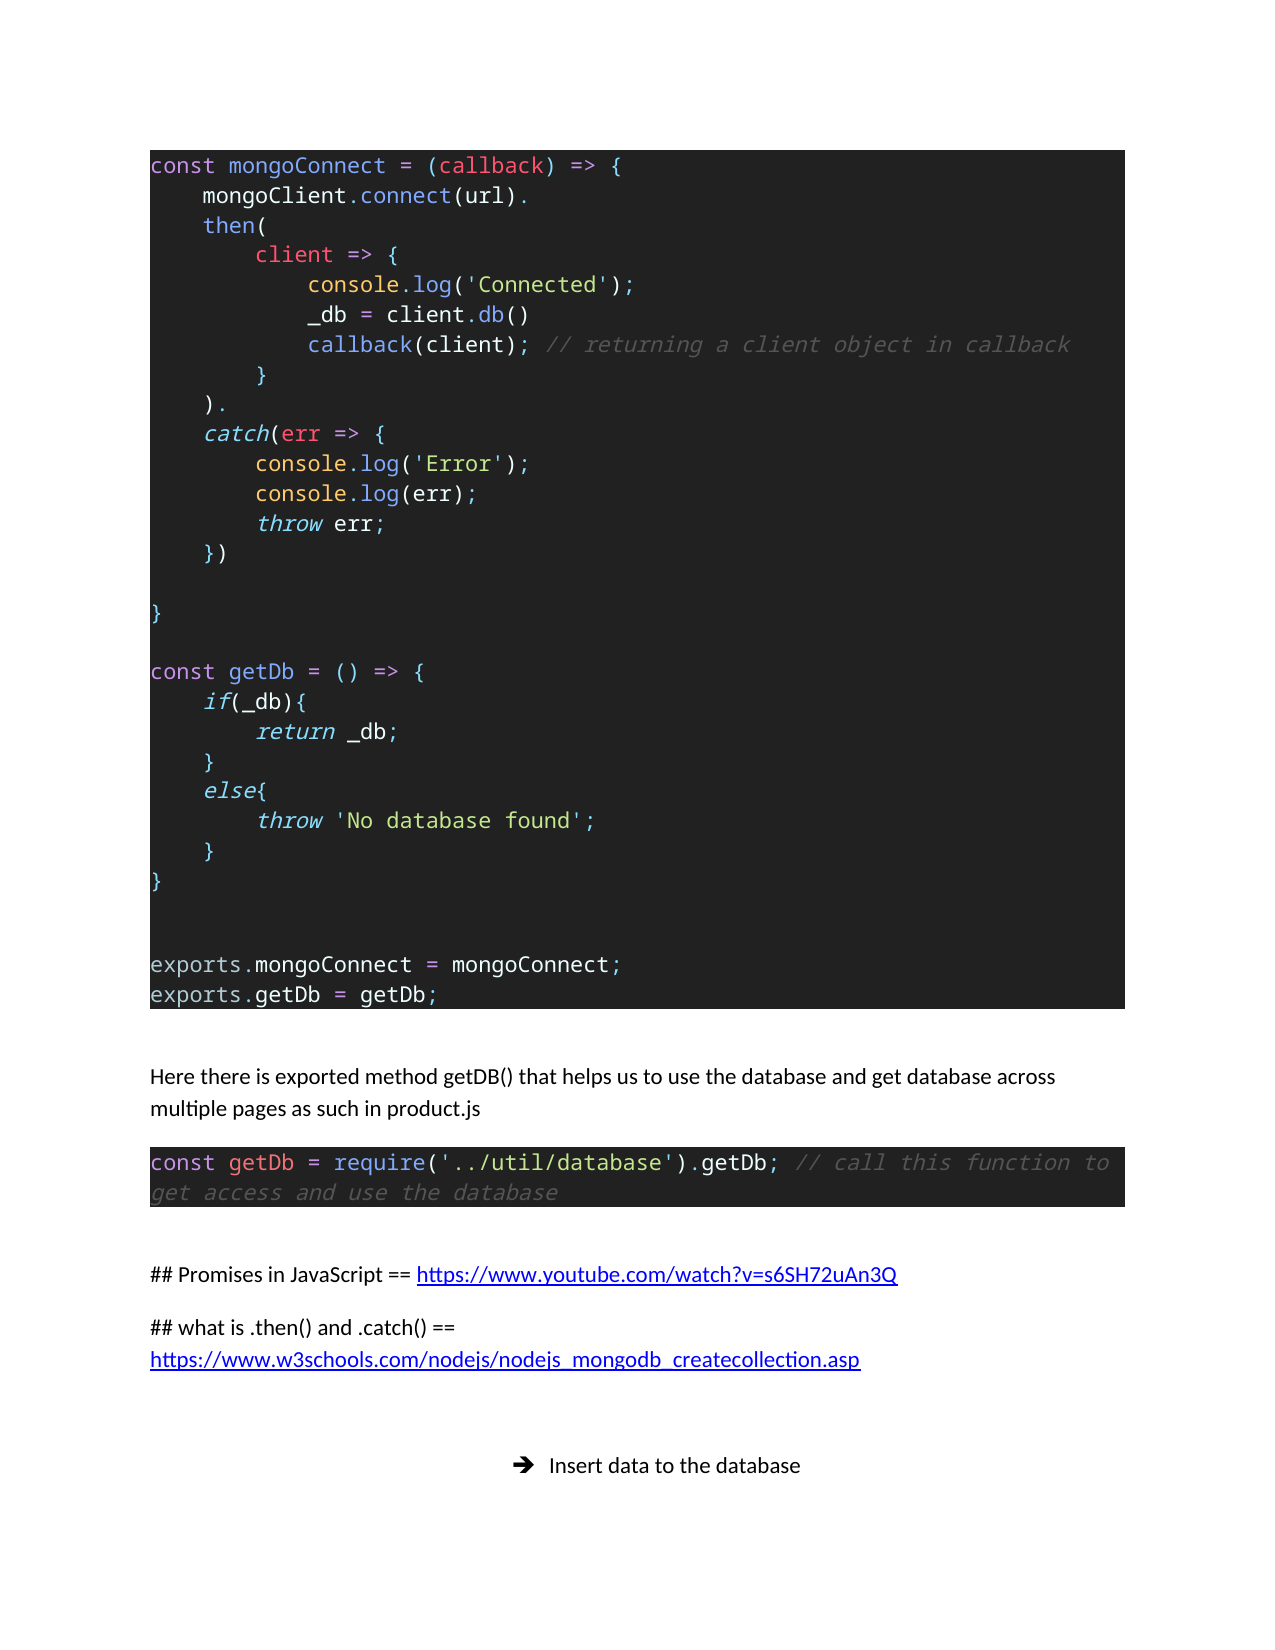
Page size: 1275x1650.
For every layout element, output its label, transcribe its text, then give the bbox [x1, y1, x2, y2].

list Insert data to the database [187, 1451, 1125, 1479]
text return _db; [150, 716, 1125, 746]
text throw 'No database found'; [150, 805, 1125, 835]
text Here there is exported method getDB() that helps us to use the database and get database across multiple pages as such in product.js [150, 1062, 1125, 1122]
text exports.mongoConnect = mongoConnect; [150, 949, 1125, 979]
text client => { [150, 239, 1125, 269]
text callback(client); // returning a client object in callback [150, 329, 1125, 358]
text ## what is .then() and .catch() == https://www.w3schools.com/nodejs/nodejs_mongodb_createcollection.asp [150, 1313, 1125, 1373]
text exports.getDb = getDb; [150, 979, 1125, 1009]
text } [150, 597, 1125, 627]
text catch(err => { [150, 418, 1125, 448]
text console.log('Error'); [150, 448, 1125, 478]
text console.log(err); [150, 478, 1125, 507]
text ). [150, 388, 1125, 418]
text then( [150, 209, 1125, 239]
text const getDb = require('../util/database').getDb; // call this function to get access and use the database [150, 1147, 1125, 1207]
text }) [150, 537, 1125, 567]
text ## Promises in JavaScript == https://www.youtube.com/watch?v=s6SH72uAn3Q [150, 1260, 1125, 1288]
text mongoClient.connect(url). [150, 180, 1125, 209]
text } [150, 865, 1125, 895]
text if(_db){ [150, 686, 1125, 716]
text const getDb = () => { [150, 656, 1125, 686]
text } [150, 358, 1125, 388]
text } [150, 746, 1125, 776]
text console.log('Connected'); [150, 269, 1125, 299]
text throw err; [150, 507, 1125, 537]
text } [150, 835, 1125, 865]
text else{ [150, 776, 1125, 805]
text const mongoConnect = (callback) => { [150, 150, 1125, 180]
text _db = client.db() [150, 299, 1125, 329]
